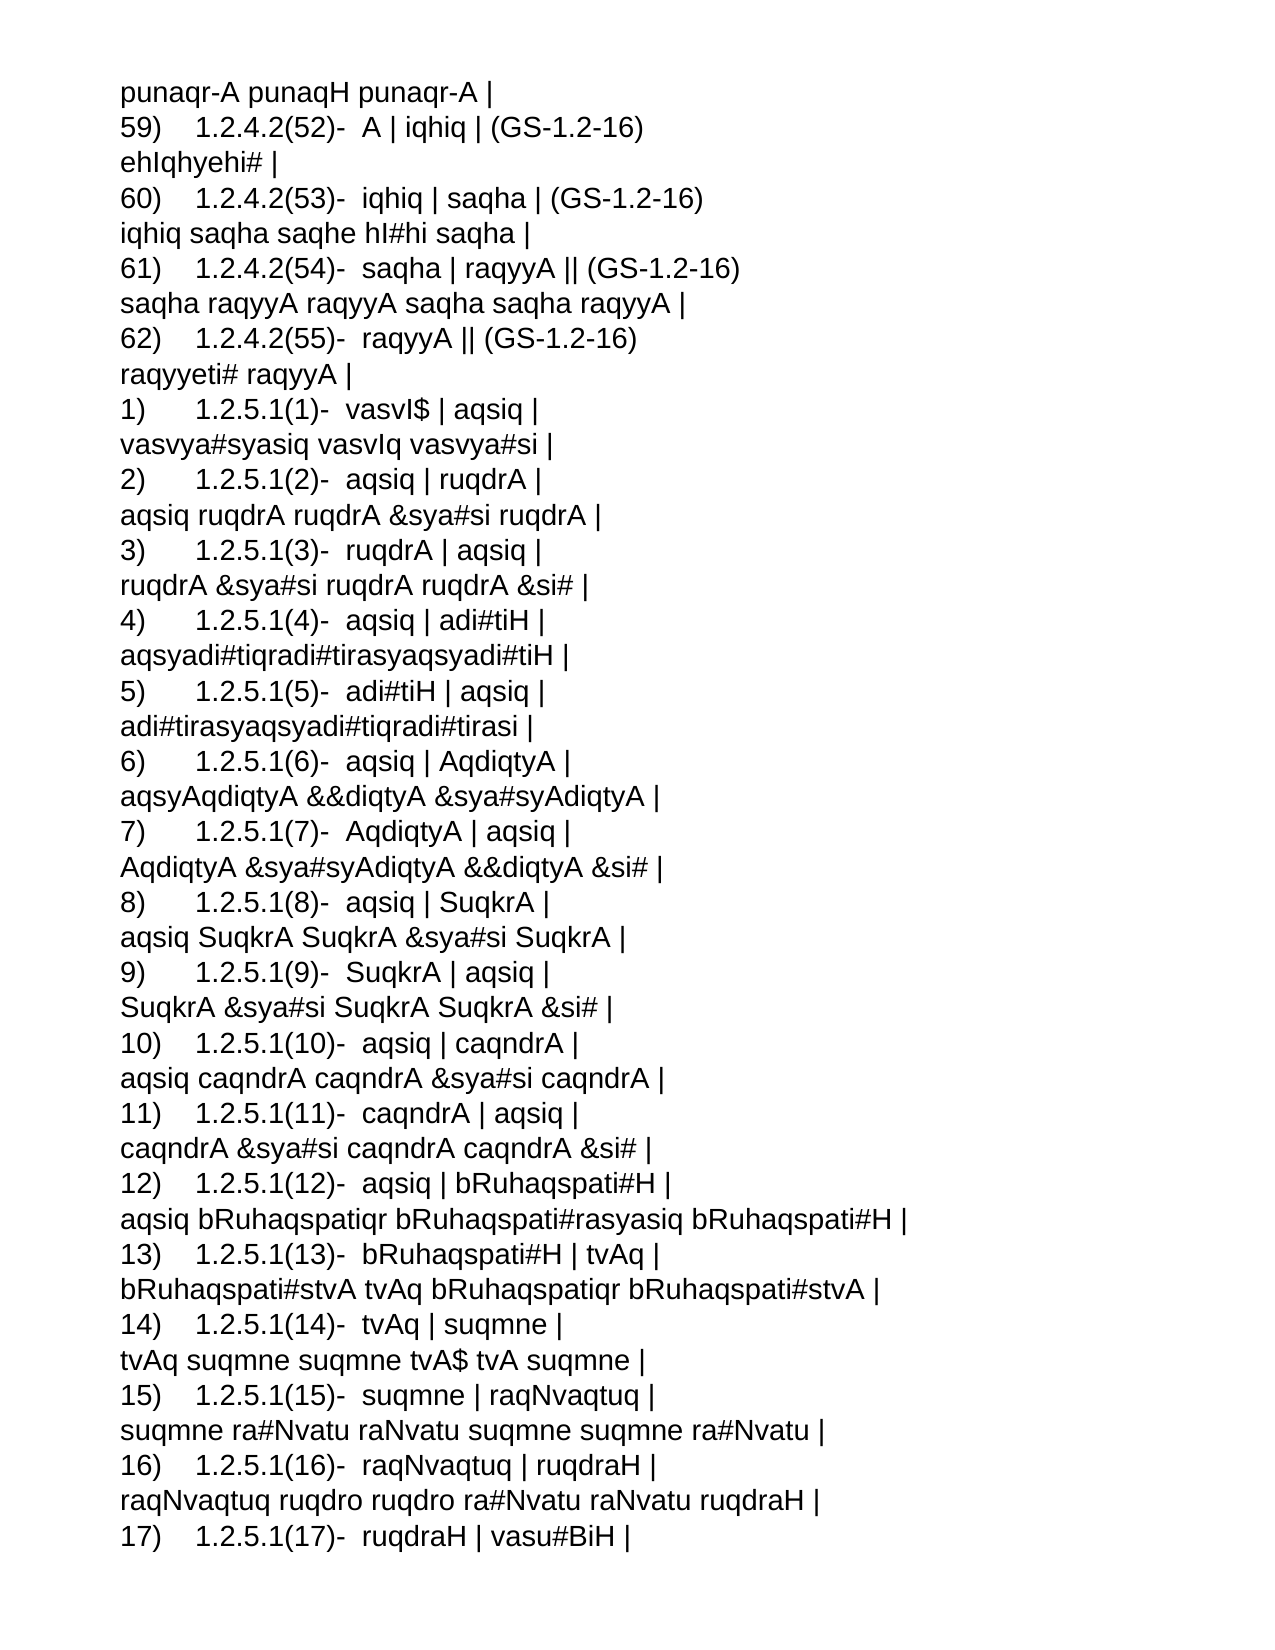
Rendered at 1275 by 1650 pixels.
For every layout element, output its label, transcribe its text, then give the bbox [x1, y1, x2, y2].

text 11) 1.2.5.1(11)- caqndrA | aqsiq | [120, 1096, 1200, 1129]
text 12) 1.2.5.1(12)- aqsiq | bRuhaqspati#H | [120, 1166, 1200, 1200]
text 60) 1.2.4.2(53)- iqhiq | saqha | (GS-1.2-16) [120, 181, 1200, 214]
text ehIqhyehi# | [120, 145, 1200, 179]
text iqhiq saqha saqhe hI#hi saqha | [120, 216, 1200, 249]
text tvAq suqmne suqmne tvA$ tvA suqmne | [120, 1342, 1200, 1376]
text aqsiq caqndrA caqndrA &sya#si caqndrA | [120, 1061, 1200, 1094]
text SuqkrA &sya#si SuqkrA SuqkrA &si# | [120, 990, 1200, 1024]
text 16) 1.2.5.1(16)- raqNvaqtuq | ruqdraH | [120, 1448, 1200, 1482]
text 17) 1.2.5.1(17)- ruqdraH | vasu#BiH | [120, 1518, 1200, 1552]
text 13) 1.2.5.1(13)- bRuhaqspati#H | tvAq | [120, 1237, 1200, 1270]
text 59) 1.2.4.2(52)- A | iqhiq | (GS-1.2-16) [120, 110, 1200, 144]
text ruqdrA &sya#si ruqdrA ruqdrA &si# | [120, 568, 1200, 601]
text vasvya#syasiq vasvIq vasvya#si | [120, 427, 1200, 461]
text 1) 1.2.5.1(1)- vasvI$ | aqsiq | [120, 392, 1200, 425]
text 5) 1.2.5.1(5)- adi#tiH | aqsiq | [120, 673, 1200, 707]
text 4) 1.2.5.1(4)- aqsiq | adi#tiH | [120, 603, 1200, 637]
text 3) 1.2.5.1(3)- ruqdrA | aqsiq | [120, 533, 1200, 566]
text 15) 1.2.5.1(15)- suqmne | raqNvaqtuq | [120, 1378, 1200, 1411]
text aqsyAqdiqtyA &&diqtyA &sya#syAdiqtyA | [120, 779, 1200, 813]
text raqyyeti# raqyyA | [120, 357, 1200, 390]
text caqndrA &sya#si caqndrA caqndrA &si# | [120, 1131, 1200, 1165]
text adi#tirasyaqsyadi#tiqradi#tirasi | [120, 709, 1200, 742]
text punaqr-A punaqH punaqr-A | [120, 75, 1200, 108]
text 61) 1.2.4.2(54)- saqha | raqyyA || (GS-1.2-16) [120, 251, 1200, 284]
text 62) 1.2.4.2(55)- raqyyA || (GS-1.2-16) [120, 321, 1200, 355]
text 14) 1.2.5.1(14)- tvAq | suqmne | [120, 1307, 1200, 1341]
text 8) 1.2.5.1(8)- aqsiq | SuqkrA | [120, 885, 1200, 918]
text 7) 1.2.5.1(7)- AqdiqtyA | aqsiq | [120, 814, 1200, 848]
text 9) 1.2.5.1(9)- SuqkrA | aqsiq | [120, 955, 1200, 989]
text raqNvaqtuq ruqdro ruqdro ra#Nvatu raNvatu ruqdraH | [120, 1483, 1200, 1517]
text AqdiqtyA &sya#syAdiqtyA &&diqtyA &si# | [120, 849, 1200, 883]
text 6) 1.2.5.1(6)- aqsiq | AqdiqtyA | [120, 744, 1200, 777]
text aqsiq ruqdrA ruqdrA &sya#si ruqdrA | [120, 497, 1200, 531]
text 2) 1.2.5.1(2)- aqsiq | ruqdrA | [120, 462, 1200, 496]
text 10) 1.2.5.1(10)- aqsiq | caqndrA | [120, 1026, 1200, 1059]
text saqha raqyyA raqyyA saqha saqha raqyyA | [120, 286, 1200, 320]
text aqsiq SuqkrA SuqkrA &sya#si SuqkrA | [120, 920, 1200, 953]
text aqsiq bRuhaqspatiqr bRuhaqspati#rasyasiq bRuhaqspati#H | [120, 1202, 1200, 1235]
text bRuhaqspati#stvA tvAq bRuhaqspatiqr bRuhaqspati#stvA | [120, 1272, 1200, 1306]
text suqmne ra#Nvatu raNvatu suqmne suqmne ra#Nvatu | [120, 1413, 1200, 1446]
text aqsyadi#tiqradi#tirasyaqsyadi#tiH | [120, 638, 1200, 672]
